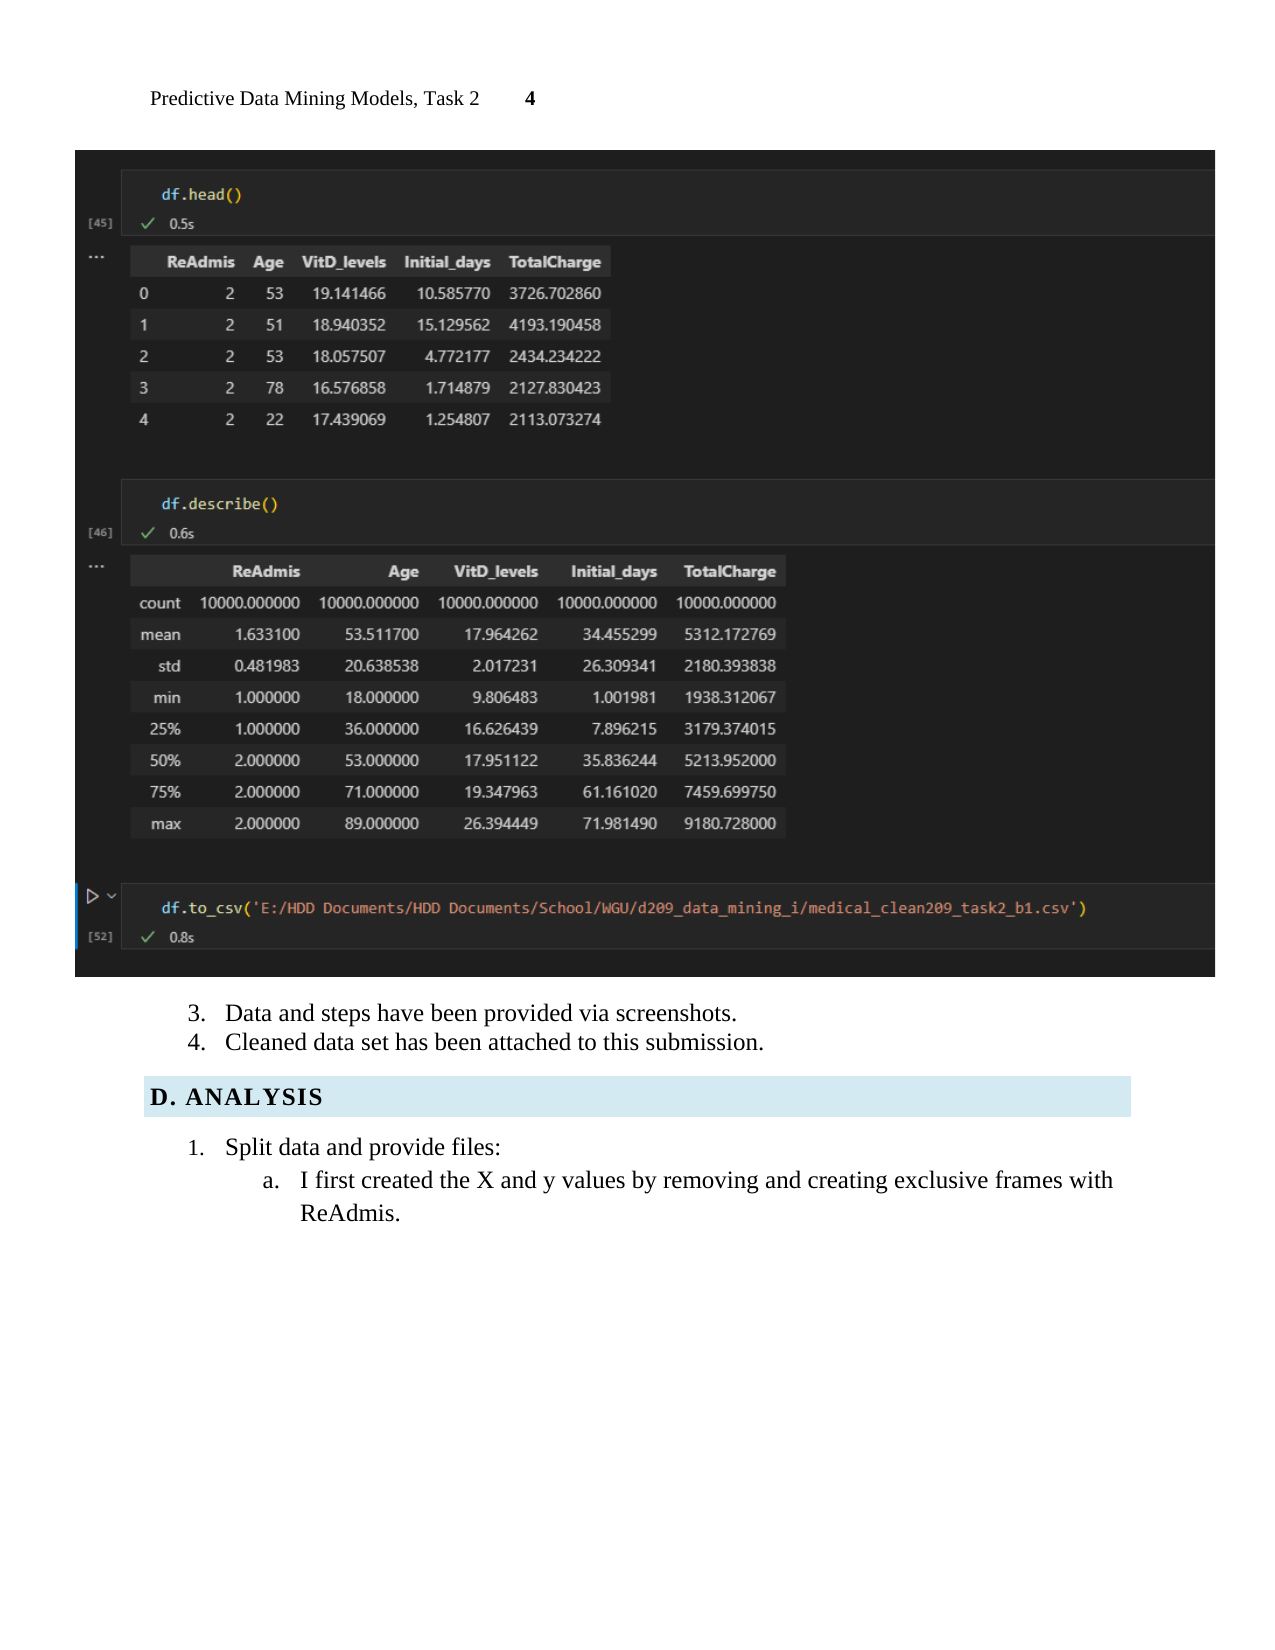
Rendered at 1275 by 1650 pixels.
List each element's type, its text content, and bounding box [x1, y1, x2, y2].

list Data and steps have been provided via screenshots. [187, 998, 1125, 1027]
picture [75, 150, 1216, 977]
subtitle D. ANALYSIS [150, 1083, 1125, 1111]
list Split data and provide files: [187, 1132, 1125, 1161]
list I first created the X and y values by removing and creating exclusive frames with ReAdmis. [262, 1165, 1125, 1227]
list Cleaned data set has been attached to this submission. [187, 1027, 1125, 1055]
